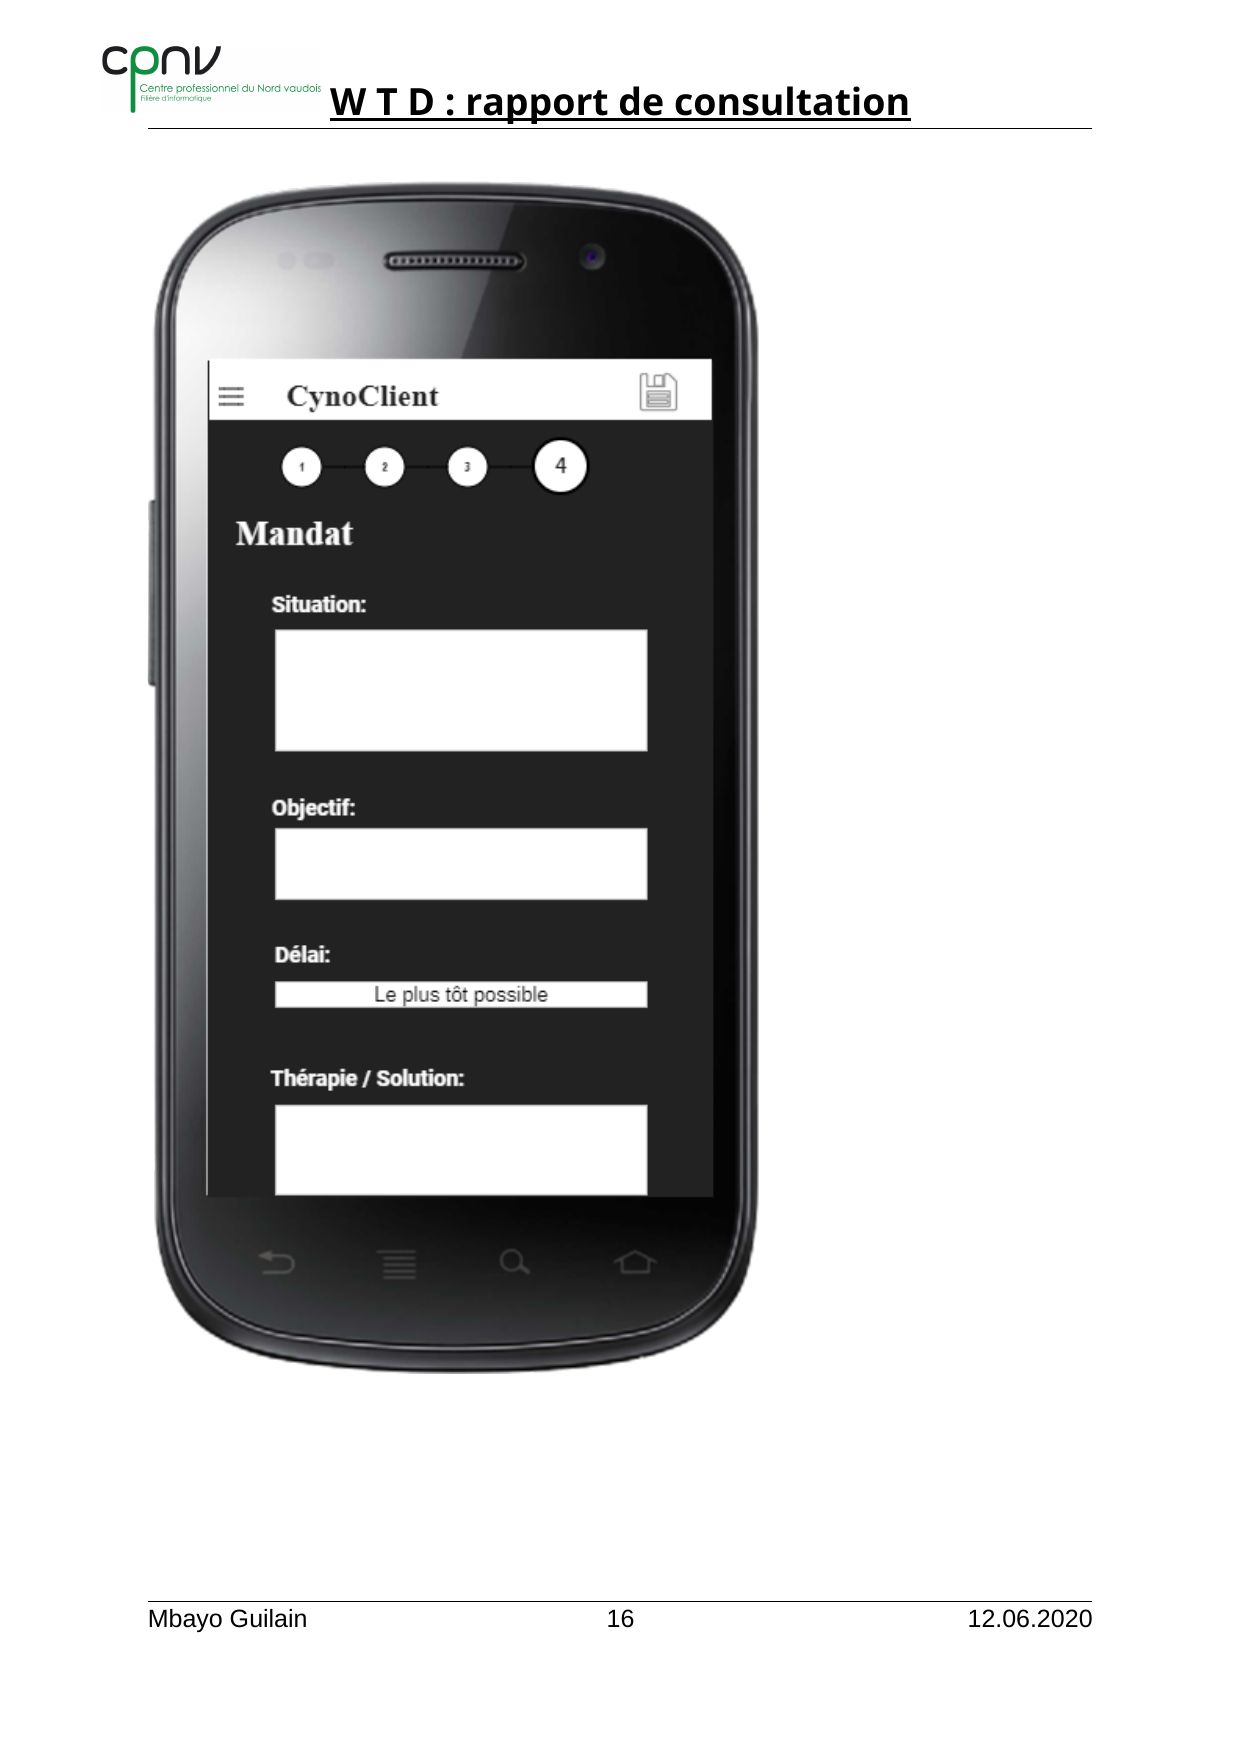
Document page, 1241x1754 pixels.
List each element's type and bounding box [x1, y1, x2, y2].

picture [147, 181, 759, 1374]
picture [102, 46, 321, 113]
